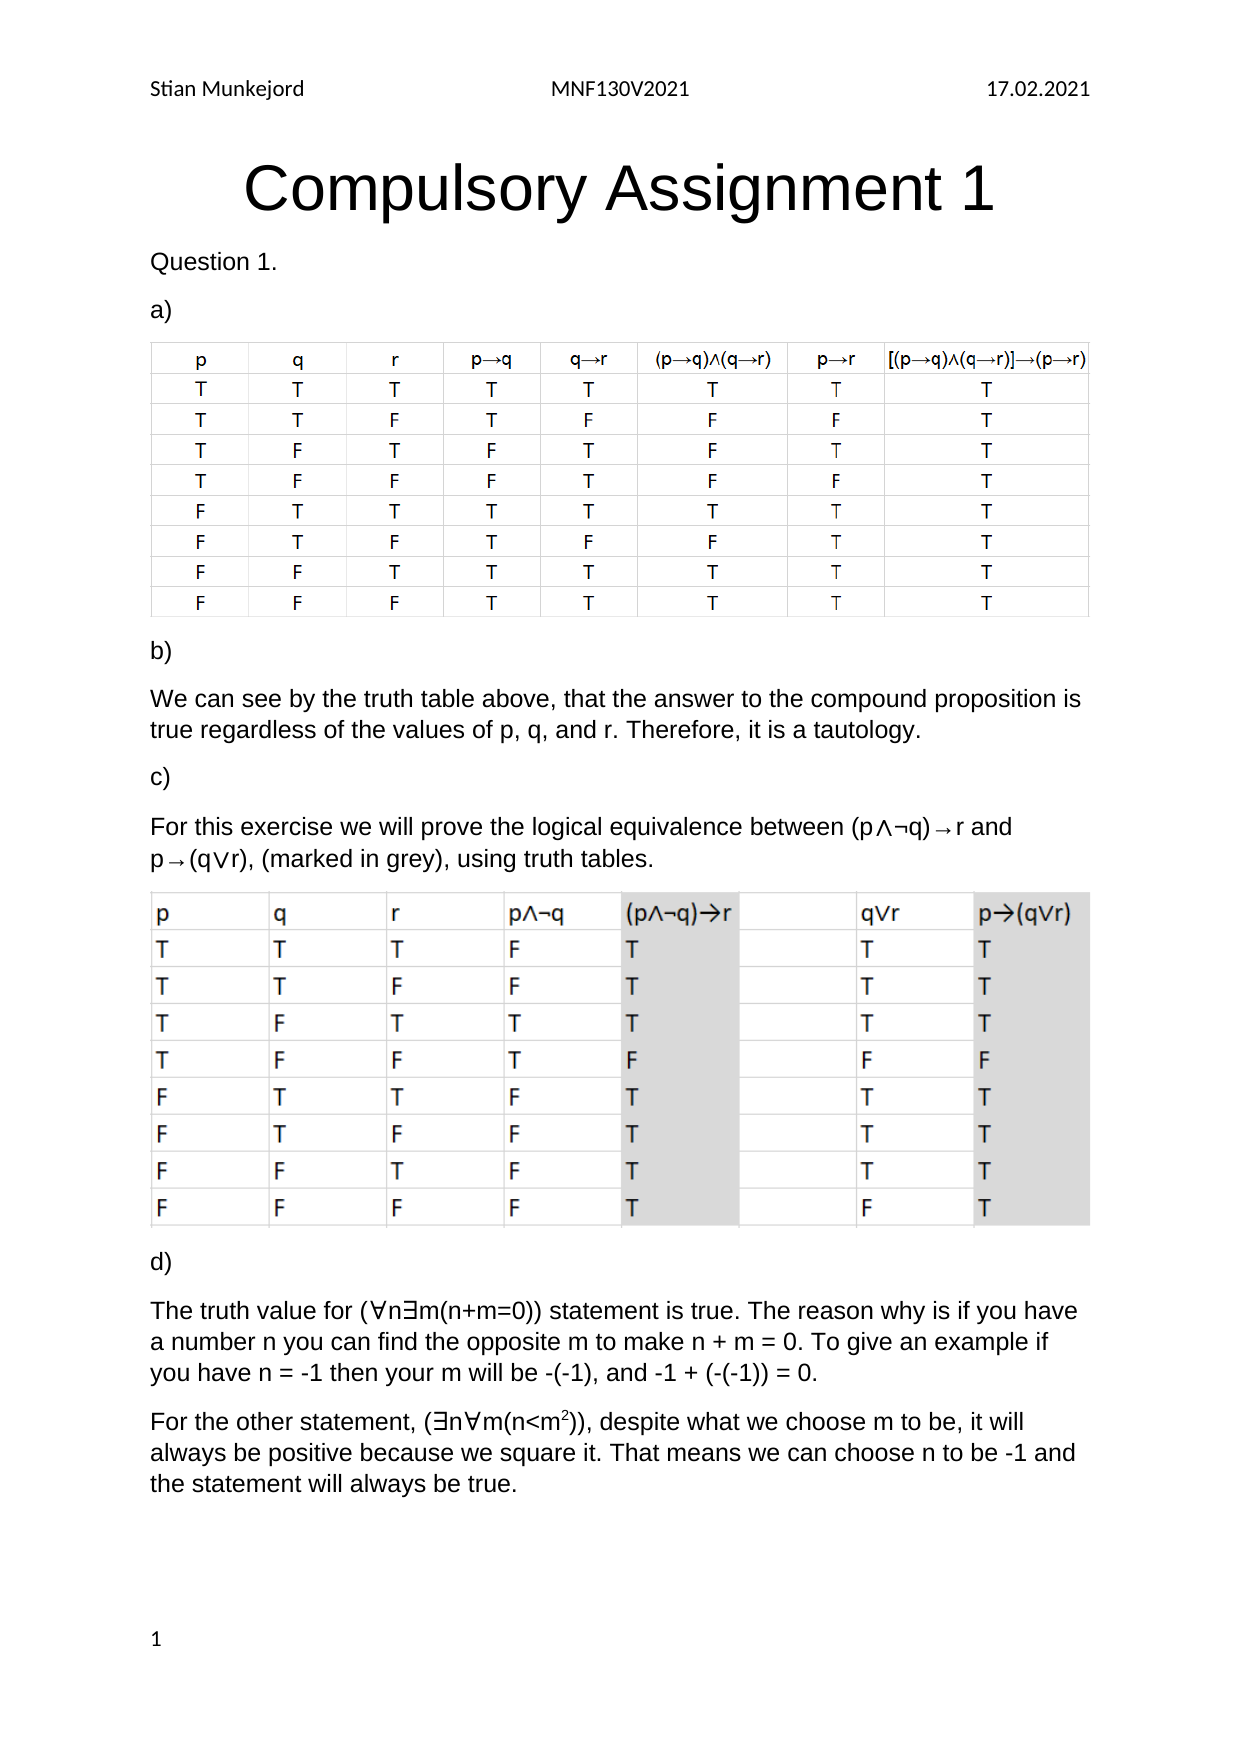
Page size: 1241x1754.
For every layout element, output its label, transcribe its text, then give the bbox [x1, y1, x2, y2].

text b) [150, 636, 1090, 665]
picture [150, 891, 1091, 1228]
picture [150, 342, 1091, 617]
text For the other statement, (∃n∀m(n<m2)), despite what we choose m to be, it will always be positive because we square it. That means we can choose n to be -1 and the statement will always be true. [150, 1406, 1090, 1498]
text a) [150, 294, 1090, 323]
text d) [150, 1247, 1090, 1275]
text Compulsory Assignment 1 [150, 150, 1090, 224]
text The truth value for (∀n∃m(n+m=0)) statement is true. The reason why is if you have a number n you can find the opposite m to make n + m = 0. To give an example if you have n = -1 then your m will be -(-1), and -1 + (-(-1)) = 0. [150, 1294, 1090, 1387]
text We can see by the truth table above, that the answer to the compound proposition is true regardless of the values of p, q, and r. Therefore, it is a tautology. [150, 684, 1090, 743]
text c) [150, 762, 1090, 791]
text Question 1. [150, 247, 1090, 276]
text For this exercise we will prove the logical equivalence between (p∧¬q)→r and p→(q∨r), (marked in grey), using truth tables. [150, 810, 1090, 873]
